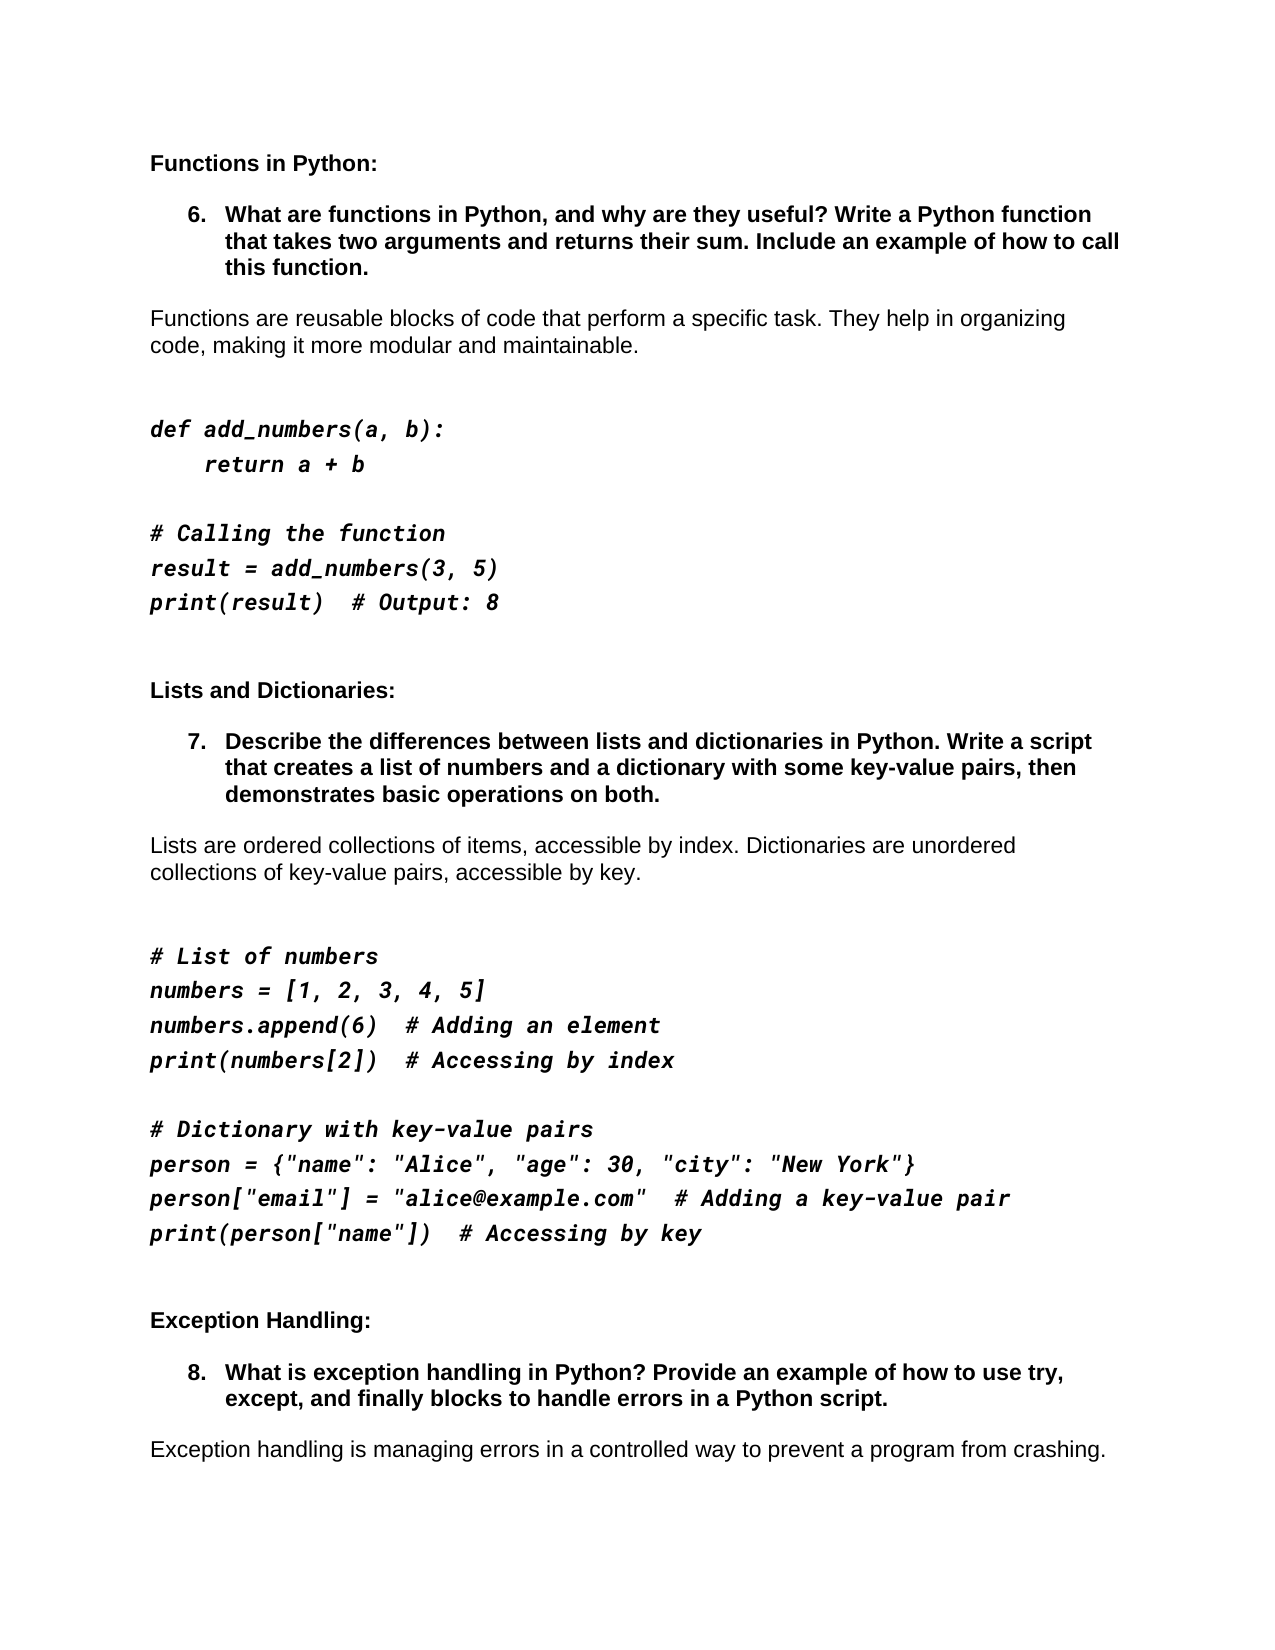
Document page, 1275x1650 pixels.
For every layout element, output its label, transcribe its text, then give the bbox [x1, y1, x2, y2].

text Functions in Python: [150, 150, 1125, 176]
text return a + b [150, 448, 1125, 478]
text person["email"] = "alice@example.com" # Adding a key-value pair [150, 1183, 1125, 1213]
list What is exception handling in Python? Provide an example of how to use try, except, and finally blocks to handle errors in a Python script. [187, 1359, 1125, 1411]
text numbers = [1, 2, 3, 4, 5] [150, 975, 1125, 1005]
text numbers.append(6) # Adding an element [150, 1009, 1125, 1039]
text # List of numbers [150, 940, 1125, 970]
text person = {"name": "Alice", "age": 30, "city": "New York"} [150, 1148, 1125, 1178]
text Functions are reusable blocks of code that perform a specific task. They help in organizing code, making it more modular and maintainable. [150, 305, 1125, 358]
text # Dictionary with key-value pairs [150, 1113, 1125, 1144]
text print(person["name"]) # Accessing by key [150, 1217, 1125, 1248]
list What are functions in Python, and why are they useful? Write a Python function that takes two arguments and returns their sum. Include an example of how to call this function. [187, 201, 1125, 280]
text Lists are ordered collections of items, accessible by index. Dictionaries are unordered collections of key-value pairs, accessible by key. [150, 832, 1125, 885]
list Describe the differences between lists and dictionaries in Python. Write a script that creates a list of numbers and a dictionary with some key-value pairs, then demonstrates basic operations on both. [187, 728, 1125, 807]
text print(result) # Output: 8 [150, 587, 1125, 617]
text # Calling the function [150, 517, 1125, 548]
text print(numbers[2]) # Accessing by index [150, 1044, 1125, 1074]
text result = add_numbers(3, 5) [150, 552, 1125, 582]
text Exception handling is managing errors in a controlled way to prevent a program from crashing. [150, 1436, 1125, 1463]
text Lists and Dictionaries: [150, 677, 1125, 703]
text Exception Handling: [150, 1307, 1125, 1334]
text def add_numbers(a, b): [150, 413, 1125, 443]
